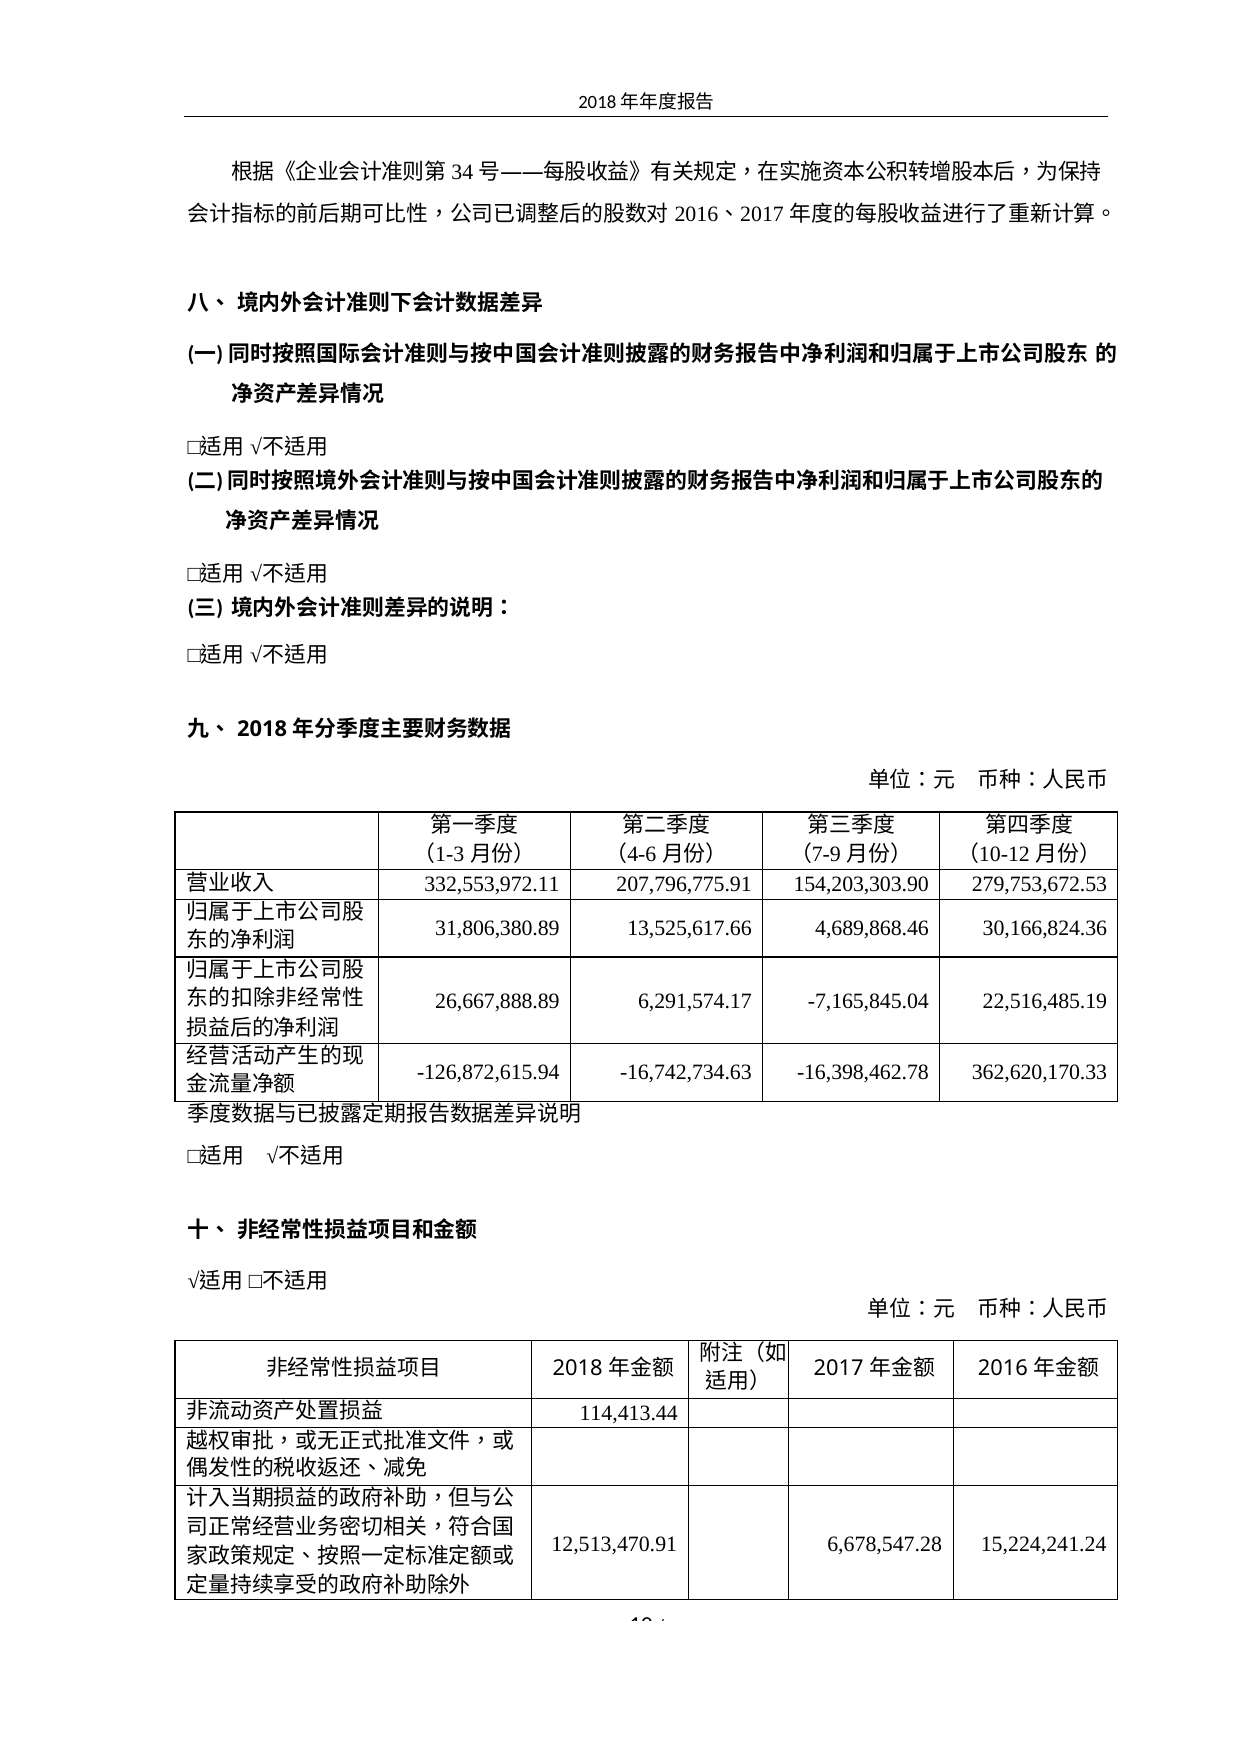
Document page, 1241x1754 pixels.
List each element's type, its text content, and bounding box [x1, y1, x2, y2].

text 季度数据与已披露定期报告数据差异说明 [187, 1102, 868, 1127]
table_cell 30,166,824.36 [940, 900, 1117, 956]
table_cell 13,525,617.66 [571, 900, 762, 956]
table_header 第一季度 （1-3 月份） [379, 813, 570, 869]
table_cell 15,224,241.24 [954, 1486, 1117, 1599]
text 单位：元 币种：人民币 [164, 763, 1108, 793]
table_cell 越权审批，或无正式批准文件，或 偶发性的税收返还、减免 [176, 1428, 531, 1485]
subtitle 九、 2018 年分季度主要财务数据 [187, 713, 868, 742]
table_cell 计入当期损益的政府补助，但与公 司正常经营业务密切相关，符合国 家政策规定、按照一定标准定额或 定量持续享受的政府补助除外 [176, 1486, 531, 1599]
table_cell [954, 1428, 1117, 1485]
table_cell 归属于上市公司股 东的扣除非经常性 损益后的净利润 [176, 958, 378, 1042]
table_cell -16,398,462.78 [763, 1044, 939, 1101]
table_cell 4,689,868.46 [763, 900, 939, 956]
table_header 2017 年金额 [789, 1341, 953, 1397]
table_cell [689, 1486, 788, 1599]
table_cell 26,667,888.89 [379, 958, 570, 1042]
table_cell 12,513,470.91 [532, 1486, 688, 1599]
table_cell 非流动资产处置损益 [176, 1399, 531, 1427]
table_cell 362,620,170.33 [940, 1044, 1117, 1101]
table_header 第二季度 （4-6 月份） [571, 813, 762, 869]
table_cell 114,413.44 [532, 1399, 688, 1427]
table_cell -126,872,615.94 [379, 1044, 570, 1101]
subtitle 十、 非经常性损益项目和金额 [187, 1214, 868, 1244]
text 根据《企业会计准则第 34 号——每股收益》有关规定，在实施资本公积转增股本后，为保持 会计指标的前后期可比性，公司已调整后的股数对 2016、2017 年度的每股收益进行了重新计算。 [187, 156, 1119, 228]
table_cell 6,678,547.28 [789, 1486, 953, 1599]
text □适用 √不适用 [187, 1141, 868, 1170]
table_cell 归属于上市公司股 东的净利润 [176, 900, 378, 956]
table_header 附注（如 适用） [689, 1341, 788, 1397]
table_cell 经营活动产生的现 金流量净额 [176, 1044, 378, 1101]
table_cell [689, 1399, 788, 1427]
table_cell 207,796,775.91 [571, 870, 762, 899]
table_cell [789, 1428, 953, 1485]
subtitle (一) 同时按照国际会计准则与按中国会计准则披露的财务报告中净利润和归属于上市公司股东 的净资产差异情况 [187, 338, 1119, 408]
text □适用 √不适用 [187, 558, 868, 588]
table_header 第四季度 （10-12 月份） [940, 813, 1117, 869]
table_header 2016 年金额 [954, 1341, 1117, 1397]
subtitle 八、 境内外会计准则下会计数据差异 [187, 287, 868, 317]
text 单位：元 币种：人民币 [164, 1294, 1108, 1322]
table_cell 154,203,303.90 [763, 870, 939, 899]
table_header [176, 813, 378, 869]
text √适用 □不适用 [187, 1264, 868, 1294]
table_cell 279,753,672.53 [940, 870, 1117, 899]
table_cell 332,553,972.11 [379, 870, 570, 899]
table_cell 22,516,485.19 [940, 958, 1117, 1042]
table_header 第三季度 （7-9 月份） [763, 813, 939, 869]
text □适用 √不适用 [187, 431, 868, 461]
table_cell [789, 1399, 953, 1427]
table_cell [954, 1399, 1117, 1427]
table_cell [689, 1428, 788, 1485]
table_cell -7,165,845.04 [763, 958, 939, 1042]
table_cell -16,742,734.63 [571, 1044, 762, 1101]
table_cell 31,806,380.89 [379, 900, 570, 956]
table_header 2018 年金额 [532, 1341, 688, 1397]
table_cell 6,291,574.17 [571, 958, 762, 1042]
table_cell [532, 1428, 688, 1485]
table_header 非经常性损益项目 [176, 1341, 531, 1397]
table_cell 营业收入 [176, 870, 378, 899]
subtitle (三) 境内外会计准则差异的说明： [187, 592, 868, 622]
subtitle (二) 同时按照境外会计准则与按中国会计准则披露的财务报告中净利润和归属于上市公司股东的 净资产差异情况 [187, 465, 1108, 535]
text □适用 √不适用 [187, 639, 868, 669]
